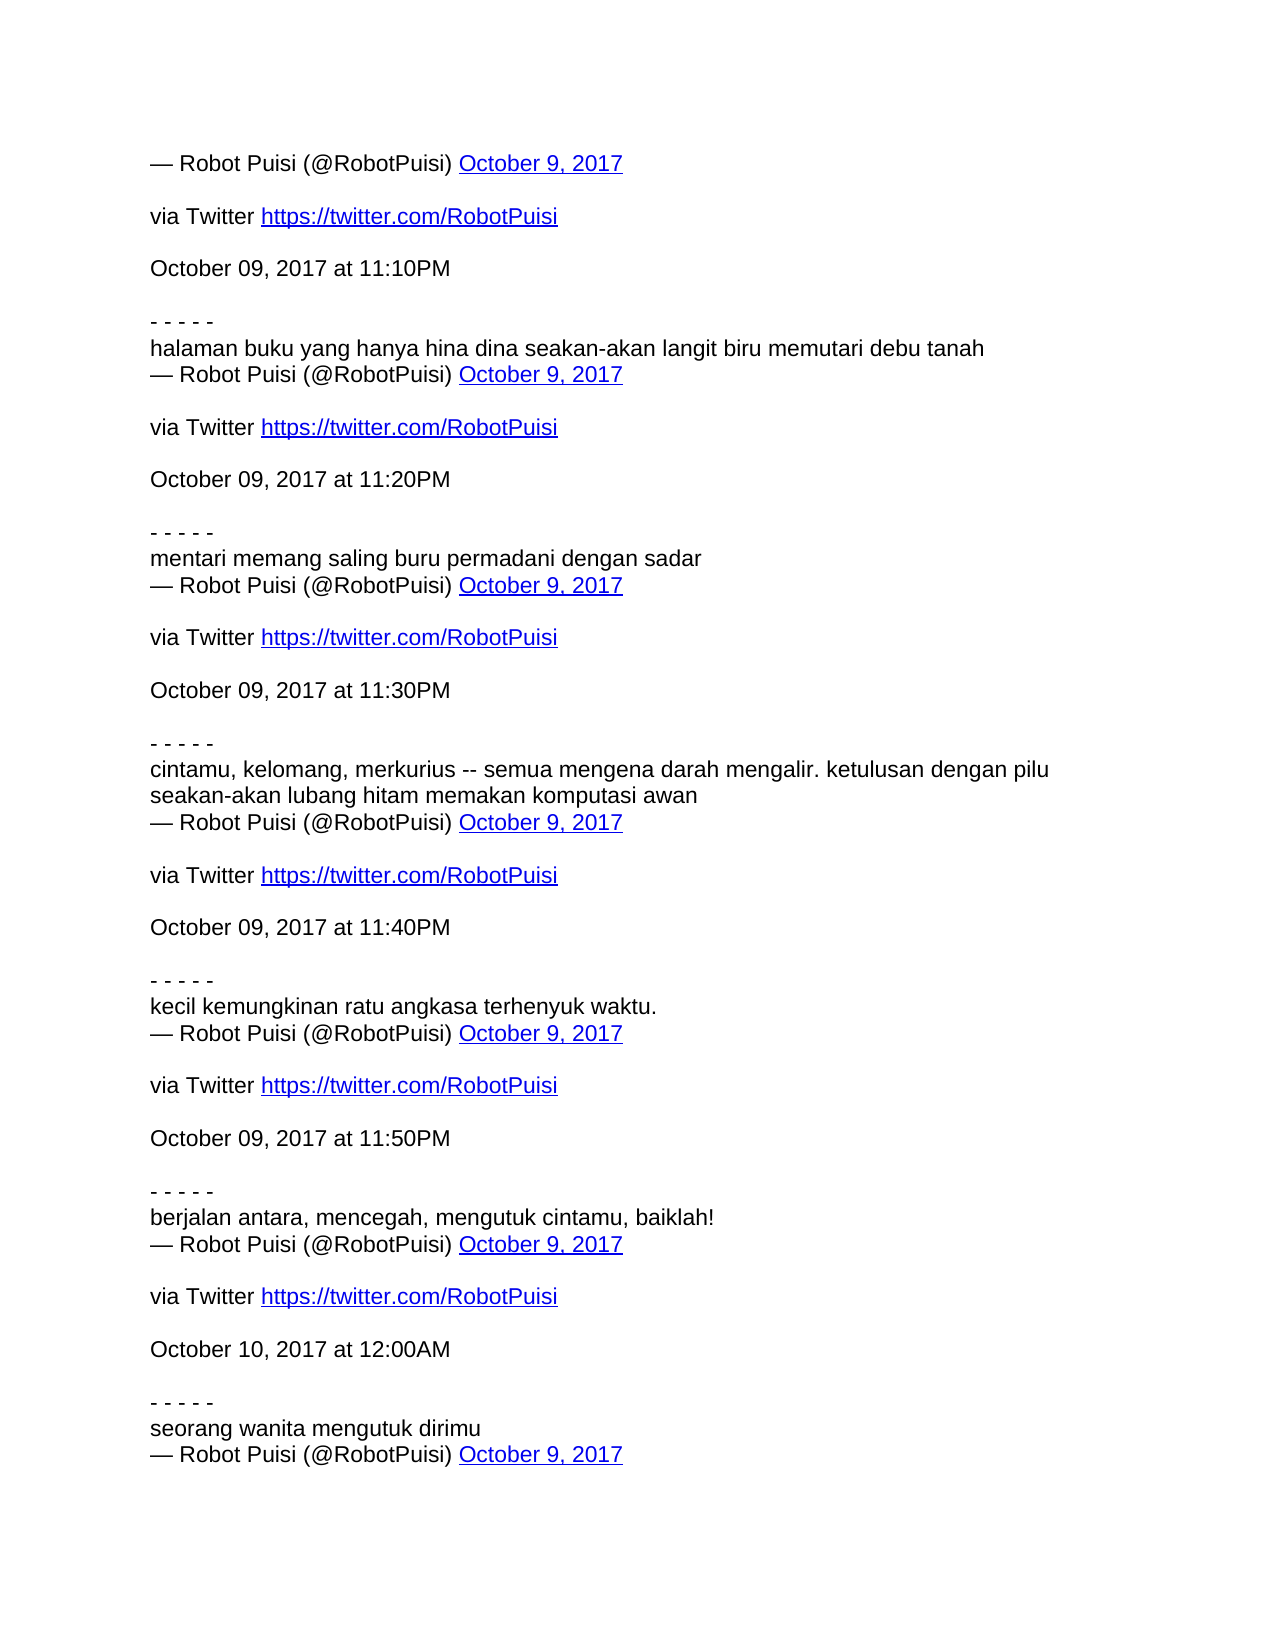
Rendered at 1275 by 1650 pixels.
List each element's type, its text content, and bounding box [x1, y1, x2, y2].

text October 09, 2017 at 11:50PM [150, 1125, 1125, 1151]
text mentari memang saling buru permadani dengan sadar [150, 545, 1125, 572]
text — Robot Puisi (@RobotPuisi) October 9, 2017 [150, 1020, 1125, 1046]
text October 09, 2017 at 11:20PM [150, 466, 1125, 493]
text cintamu, kelomang, merkurius -- semua mengena darah mengalir. ketulusan dengan pilu seakan-akan lubang hitam memakan komputasi awan [150, 756, 1125, 809]
text via Twitter https://twitter.com/RobotPuisi [150, 1072, 1125, 1099]
text - - - - - [150, 519, 1125, 545]
text - - - - - [150, 730, 1125, 756]
text October 09, 2017 at 11:10PM [150, 255, 1125, 282]
text — Robot Puisi (@RobotPuisi) October 9, 2017 [150, 1231, 1125, 1257]
text halaman buku yang hanya hina dina seakan-akan langit biru memutari debu tanah [150, 334, 1125, 361]
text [150, 203, 1125, 229]
text October 10, 2017 at 12:00AM [150, 1336, 1125, 1362]
text seorang wanita mengutuk dirimu [150, 1415, 1125, 1441]
text — Robot Puisi (@RobotPuisi) October 9, 2017 [150, 572, 1125, 598]
text via Twitter https://twitter.com/RobotPuisi [150, 624, 1125, 651]
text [150, 1283, 1125, 1309]
text - - - - - [150, 967, 1125, 993]
text - - - - - [150, 1178, 1125, 1204]
text — Robot Puisi (@RobotPuisi) October 9, 2017 [150, 361, 1125, 387]
text berjalan antara, mencegah, mengutuk cintamu, baiklah! [150, 1204, 1125, 1231]
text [150, 150, 1125, 176]
text via Twitter https://twitter.com/RobotPuisi [150, 413, 1125, 440]
text — Robot Puisi (@RobotPuisi) October 9, 2017 [150, 809, 1125, 835]
text - - - - - [150, 1389, 1125, 1415]
text - - - - - [150, 308, 1125, 334]
text kecil kemungkinan ratu angkasa terhenyuk waktu. [150, 993, 1125, 1020]
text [150, 1441, 1125, 1468]
text October 09, 2017 at 11:30PM [150, 677, 1125, 703]
text via Twitter https://twitter.com/RobotPuisi [150, 862, 1125, 888]
text October 09, 2017 at 11:40PM [150, 914, 1125, 941]
